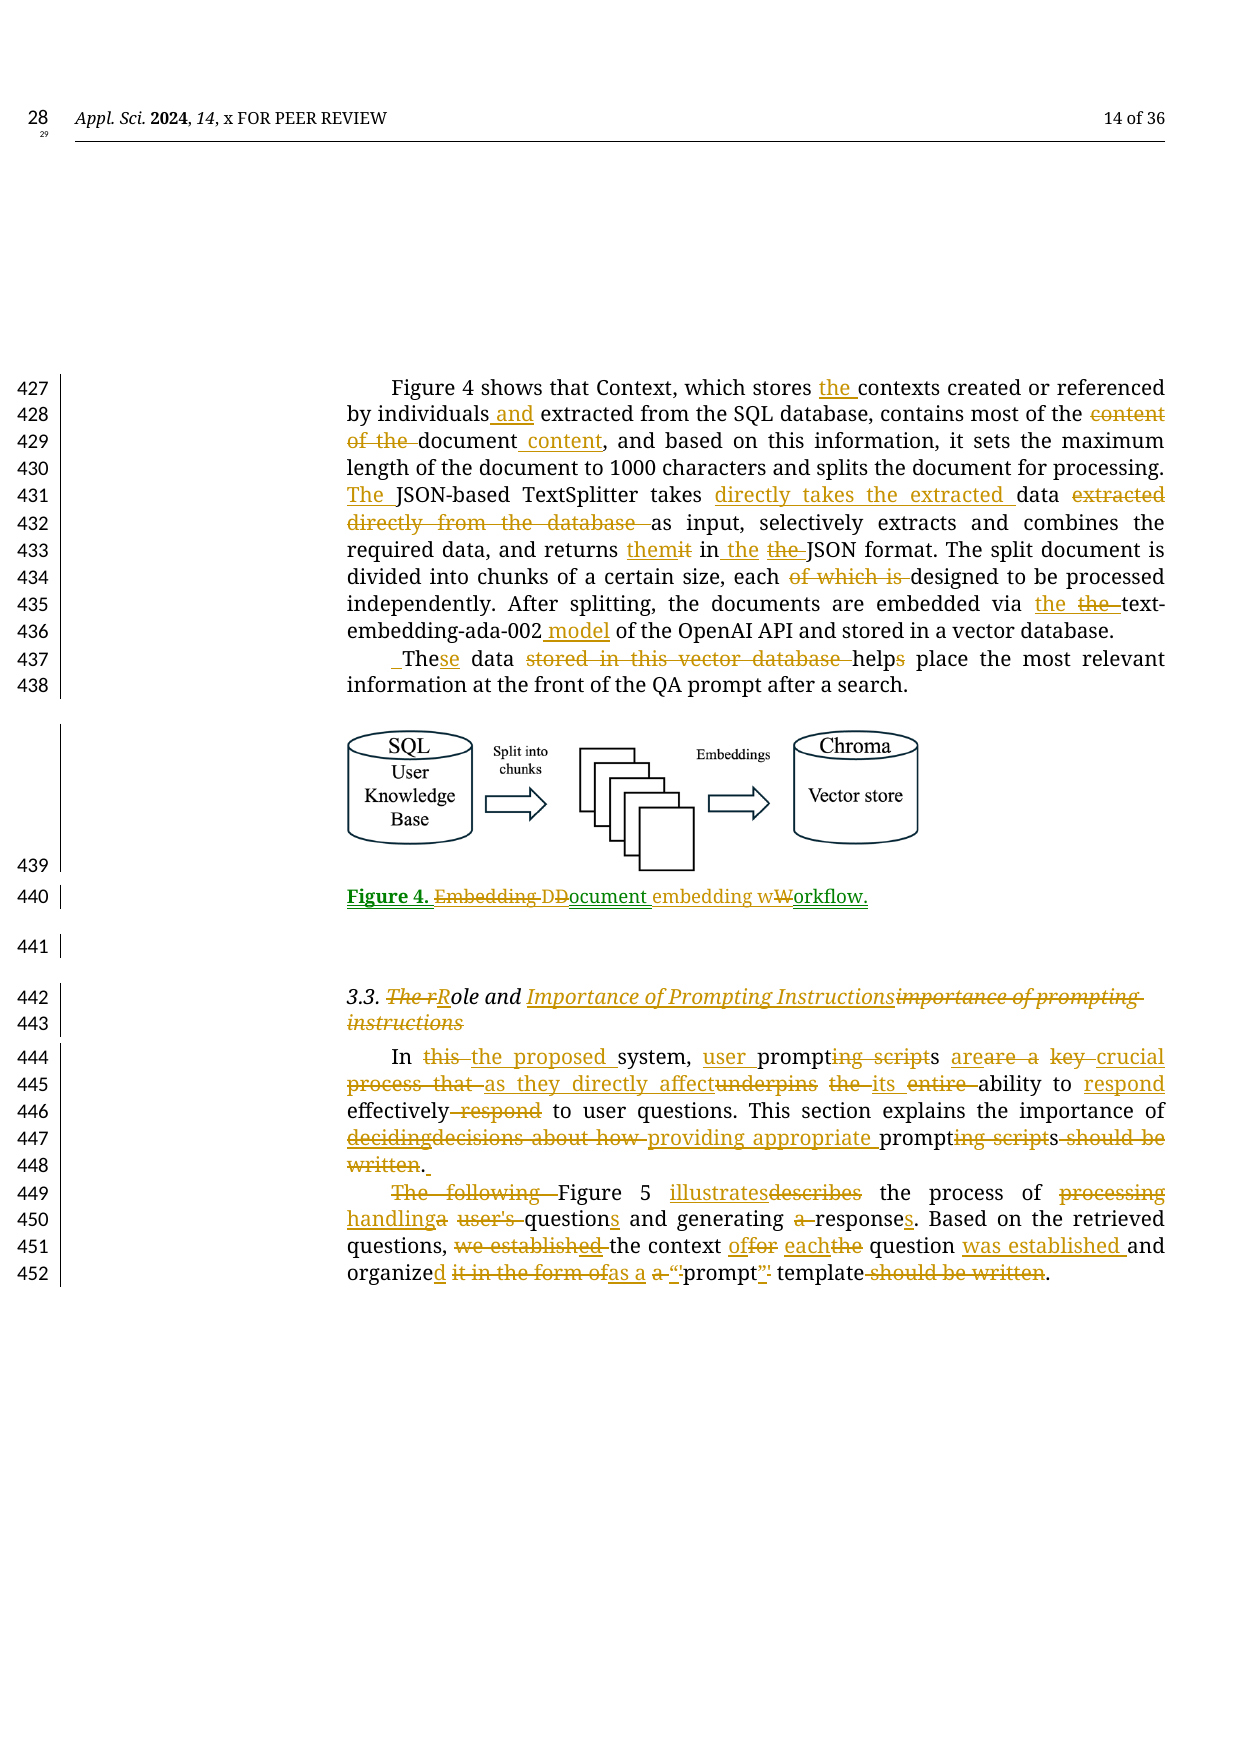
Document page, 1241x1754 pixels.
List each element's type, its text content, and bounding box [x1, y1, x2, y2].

text Figure 5 the process of question and generating response. Based on the retrieved questions, the context question and organize prompt template. [347, 1178, 1165, 1287]
text In system, prompts ability to effectively to user questions. This section explains the importance of prompts. [347, 1043, 1165, 1178]
subtitle 3.3. ole and [347, 983, 1165, 1037]
text Figure 4 shows that Context, which stores contexts created or referenced by individuals extracted from the SQL database, contains most of the document, and based on this information, it sets the maximum length of the document to 1000 characters and splits the document for processing. JSON-based TextSplitter takes data as input, selectively extracts and combines the required data, and returns in JSON format. The split document is divided into chunks of a certain size, each designed to be processed independently. After splitting, the documents are embedded via text-embedding-ada-002 of the OpenAI API and stored in a vector database. [347, 374, 1165, 644]
text The data help place the most relevant information at the front of the QA prompt after a search. [347, 644, 1165, 698]
picture [346, 723, 919, 872]
